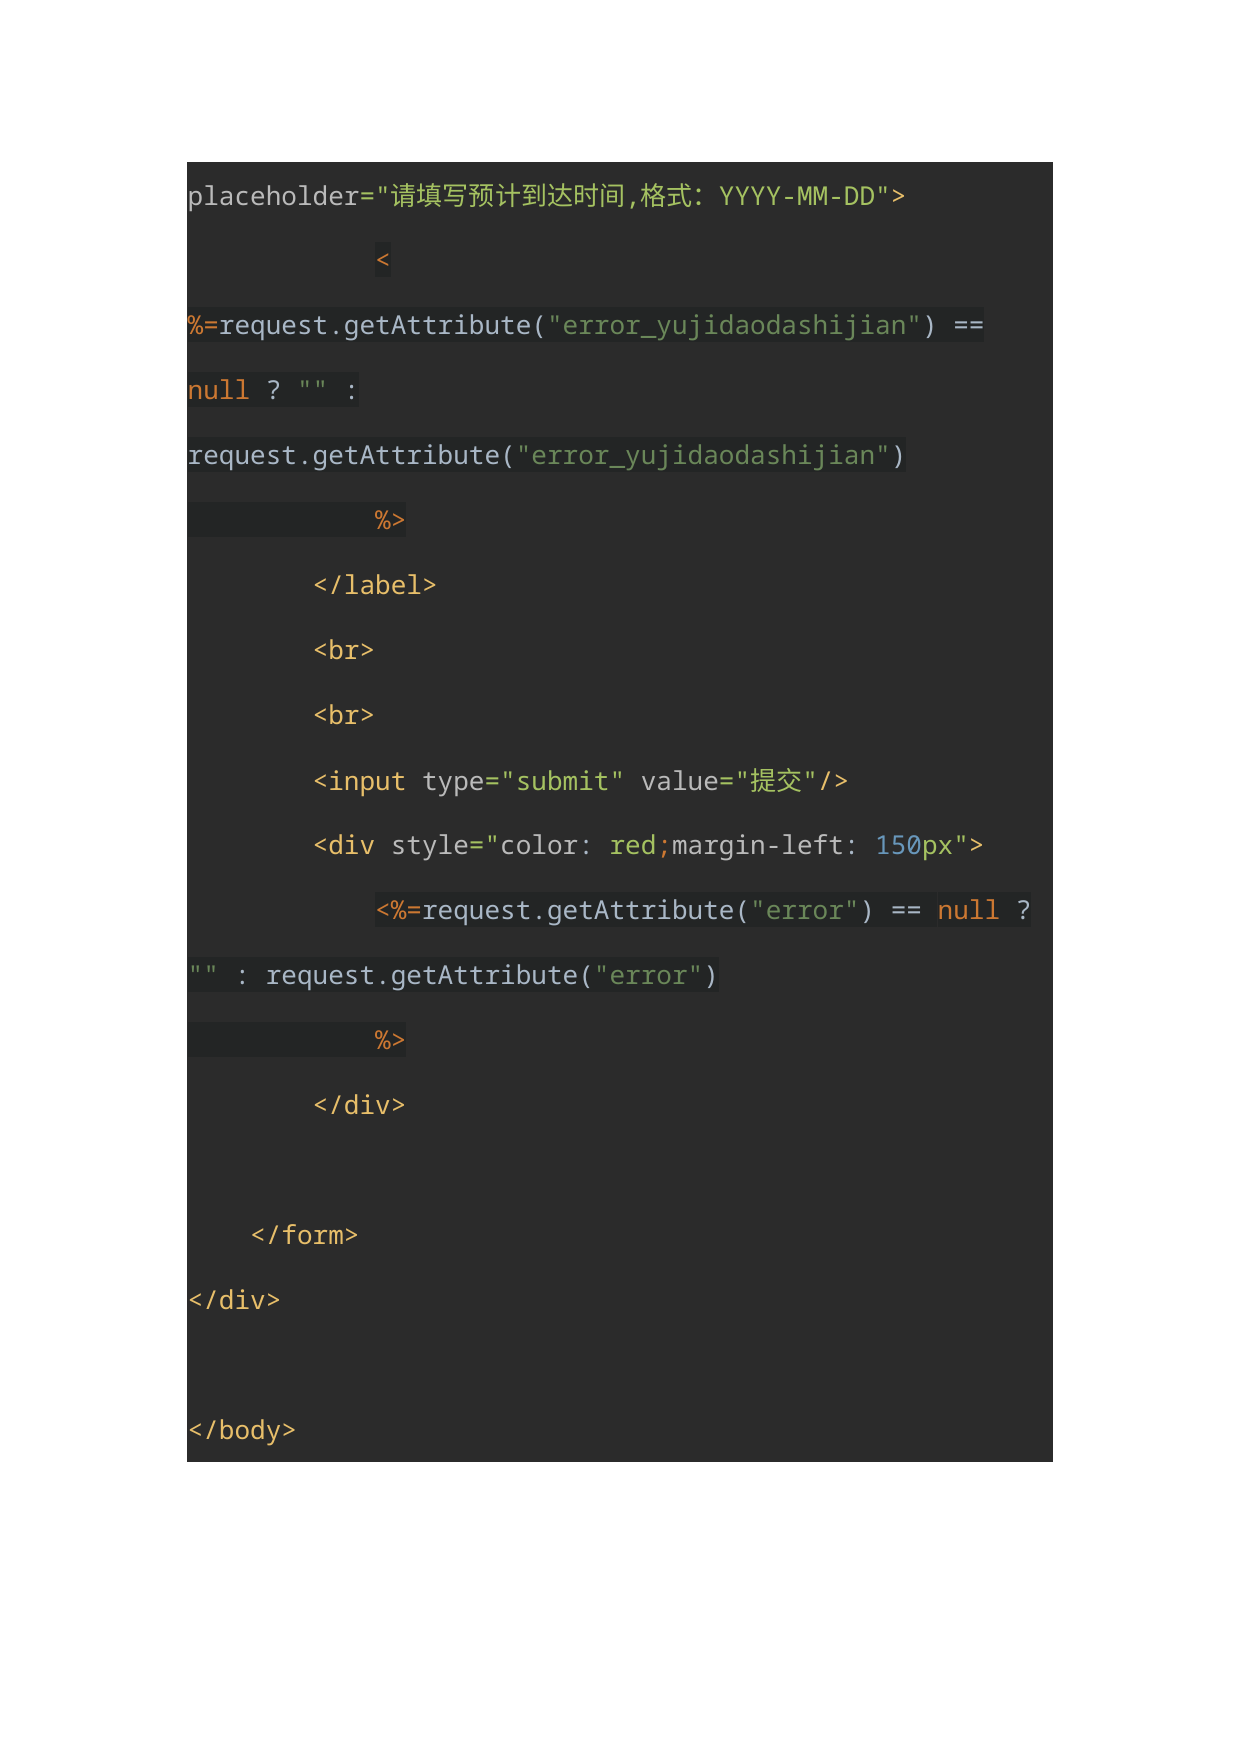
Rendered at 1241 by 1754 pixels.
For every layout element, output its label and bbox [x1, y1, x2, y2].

text [187, 162, 1053, 1462]
